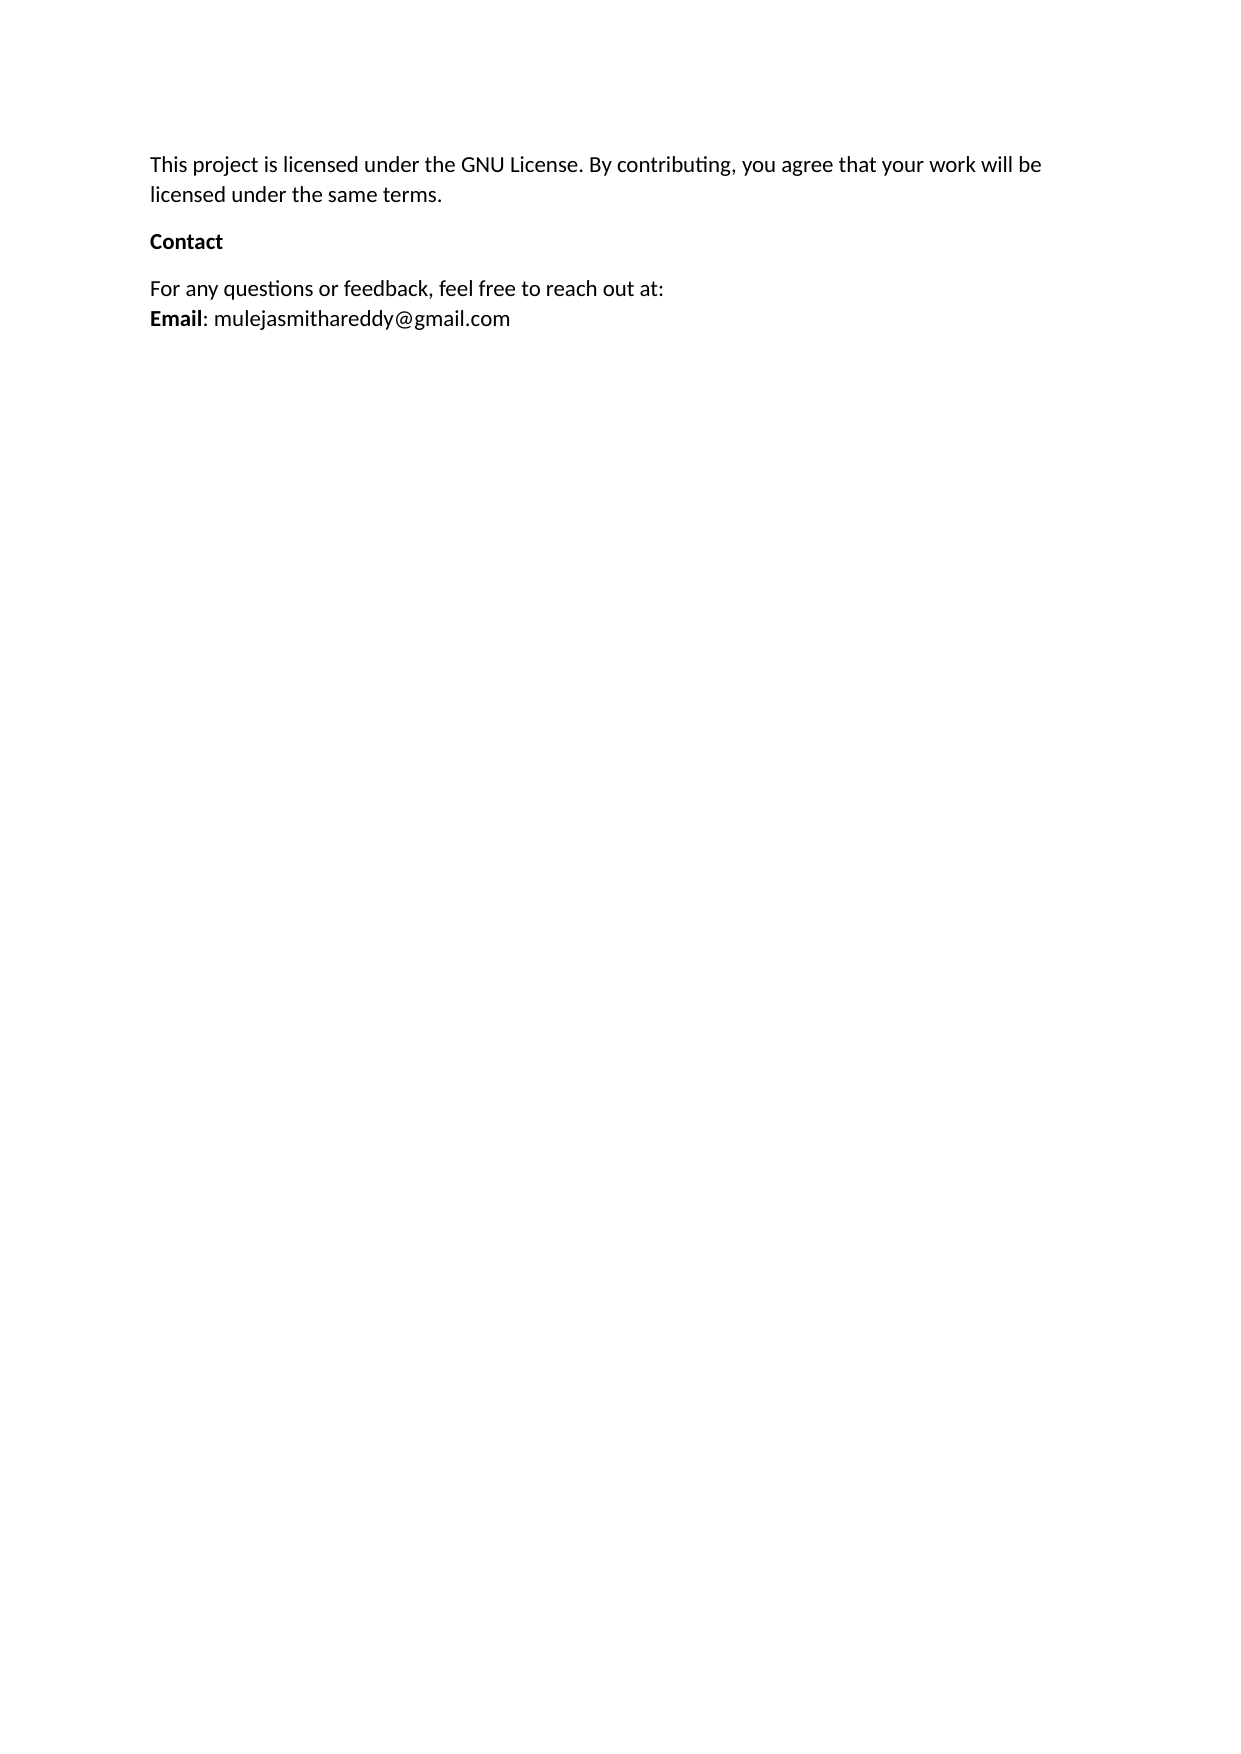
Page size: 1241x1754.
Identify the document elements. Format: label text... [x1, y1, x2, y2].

text For any questions or feedback, feel free to reach out at: Email: mulejasmithareddy@gmail.com [150, 274, 1090, 332]
text This project is licensed under the GNU License. By contributing, you agree that your work will be licensed under the same terms. [150, 150, 1090, 208]
text Contact [150, 227, 1090, 255]
